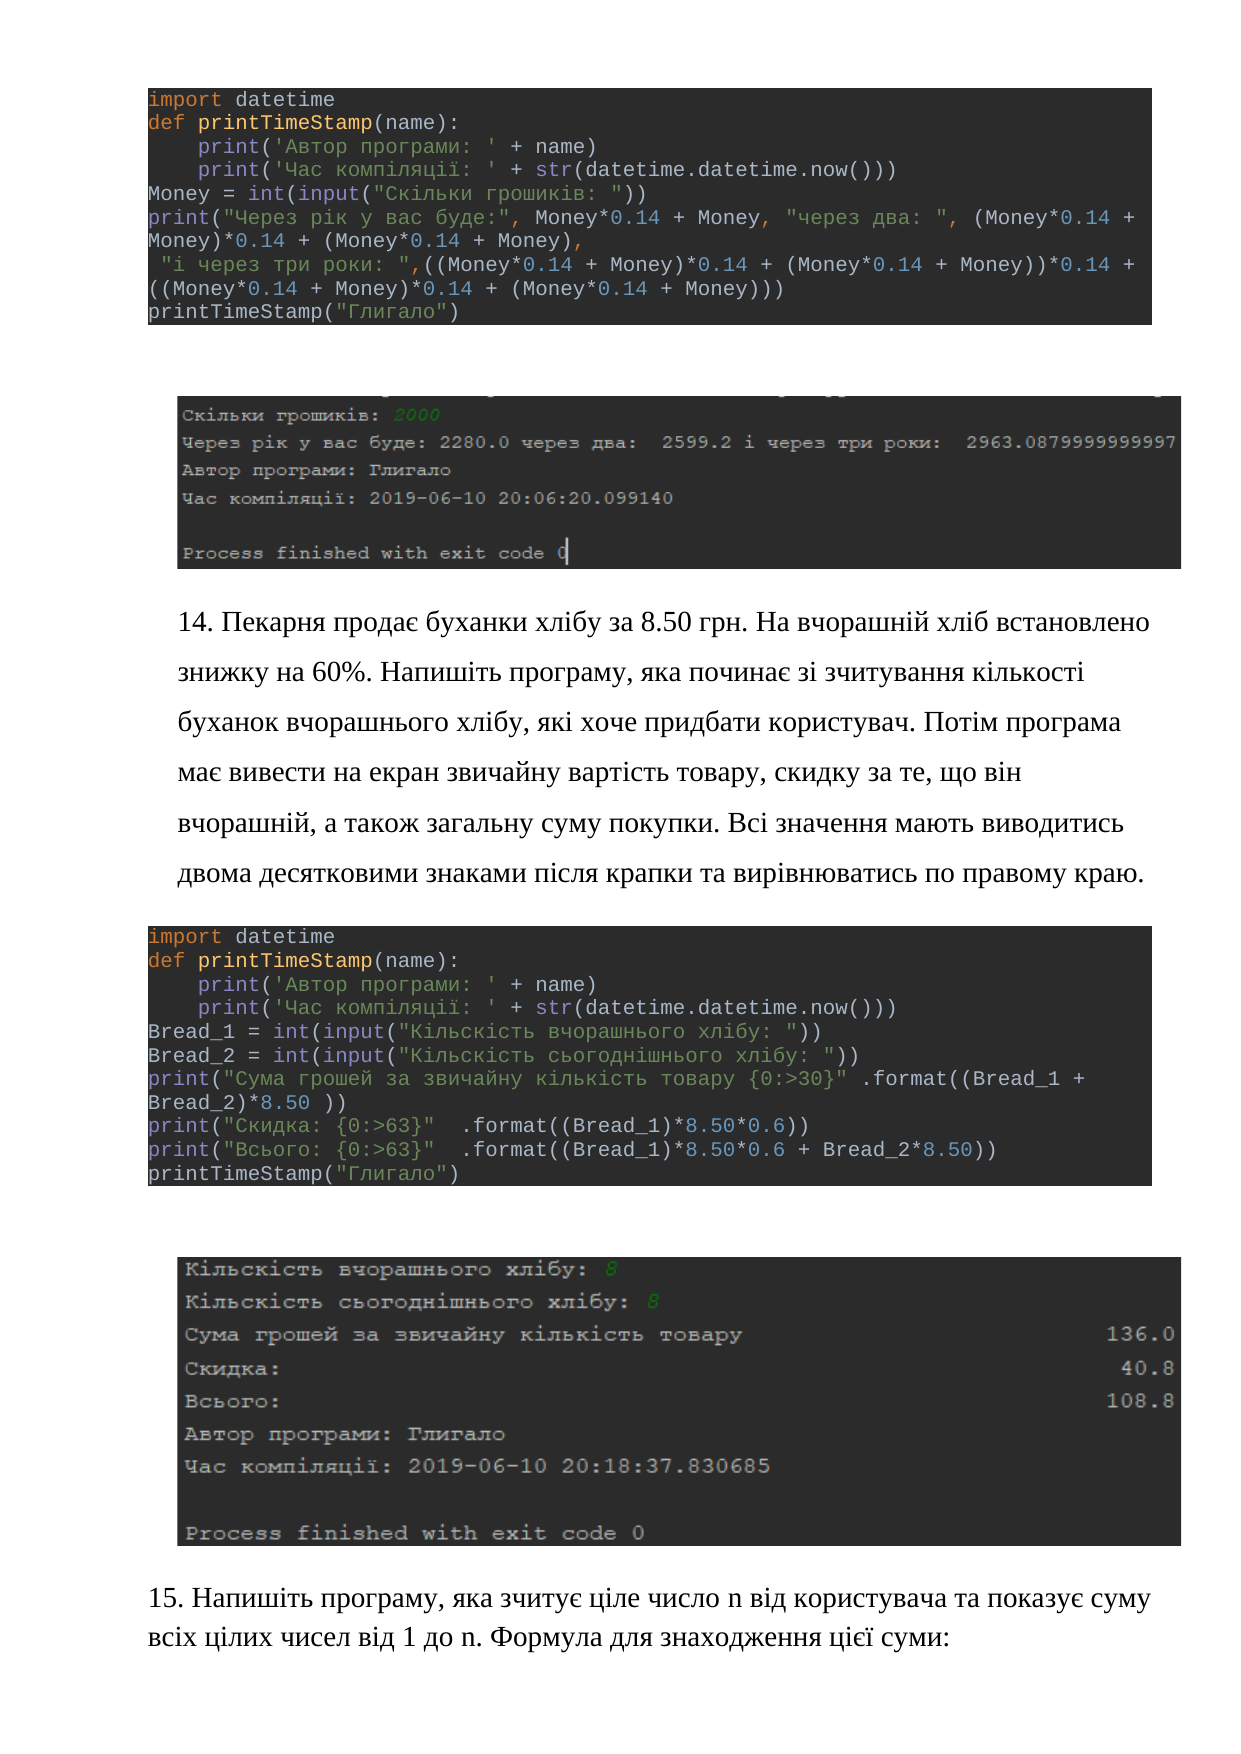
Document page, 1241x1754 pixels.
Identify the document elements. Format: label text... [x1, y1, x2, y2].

text 15. Напишіть програму, яка зчитує ціле число n від користувача та показує суму всіх цілих чисел від 1 до n. Формула для знаходження цієї суми: [148, 1581, 1152, 1653]
picture [177, 1257, 1182, 1546]
text 14. Пекарня продає буханки хлібу за 8.50 грн. На вчорашній хліб встановлено знижку на 60%. Напишіть програму, яка починає зі зчитування кількості буханок вчорашнього хлібу, які хоче придбати користувач. Потім програма має вивести на екран звичайну вартість товару, скидку за те, що він вчорашній, а також загальну суму покупки. Всі значення мають виводитись двома десятковими знаками після крапки та вирівнюватись по правому краю. [177, 604, 1152, 889]
picture [177, 396, 1182, 569]
text import datetime def printTimeStamp(name): print('Автор програми: ' + name) print('Час компіляції: ' + str(datetime.datetime.now())) Money = int(input("Скільки грошиків: ")) print("Через рік у вас буде:", Money*0.14 + Money, "через два: ", (Money*0.14 + Money)*0.14 + (Money*0.14 + Money), "і через три роки: ",((Money*0.14 + Money)*0.14 + (Money*0.14 + Money))*0.14 + ((Money*0.14 + Money)*0.14 + (Money*0.14 + Money))) printTimeStamp("Глигало") [148, 88, 1152, 325]
text import datetime def printTimeStamp(name): print('Автор програми: ' + name) print('Час компіляції: ' + str(datetime.datetime.now())) Bread_1 = int(input("Кільскість вчорашнього хлібу: ")) Bread_2 = int(input("Кільскість сьогоднішнього хлібу: ")) print("Cума грошей за звичайну кількість товару {0:>30}" .format((Bread_1 + Bread_2)*8.50 )) print("Скидка: {0:>63}" .format((Bread_1)*8.50*0.6)) print("Всього: {0:>63}" .format((Bread_1)*8.50*0.6 + Bread_2*8.50)) printTimeStamp("Глигало") [148, 926, 1152, 1186]
